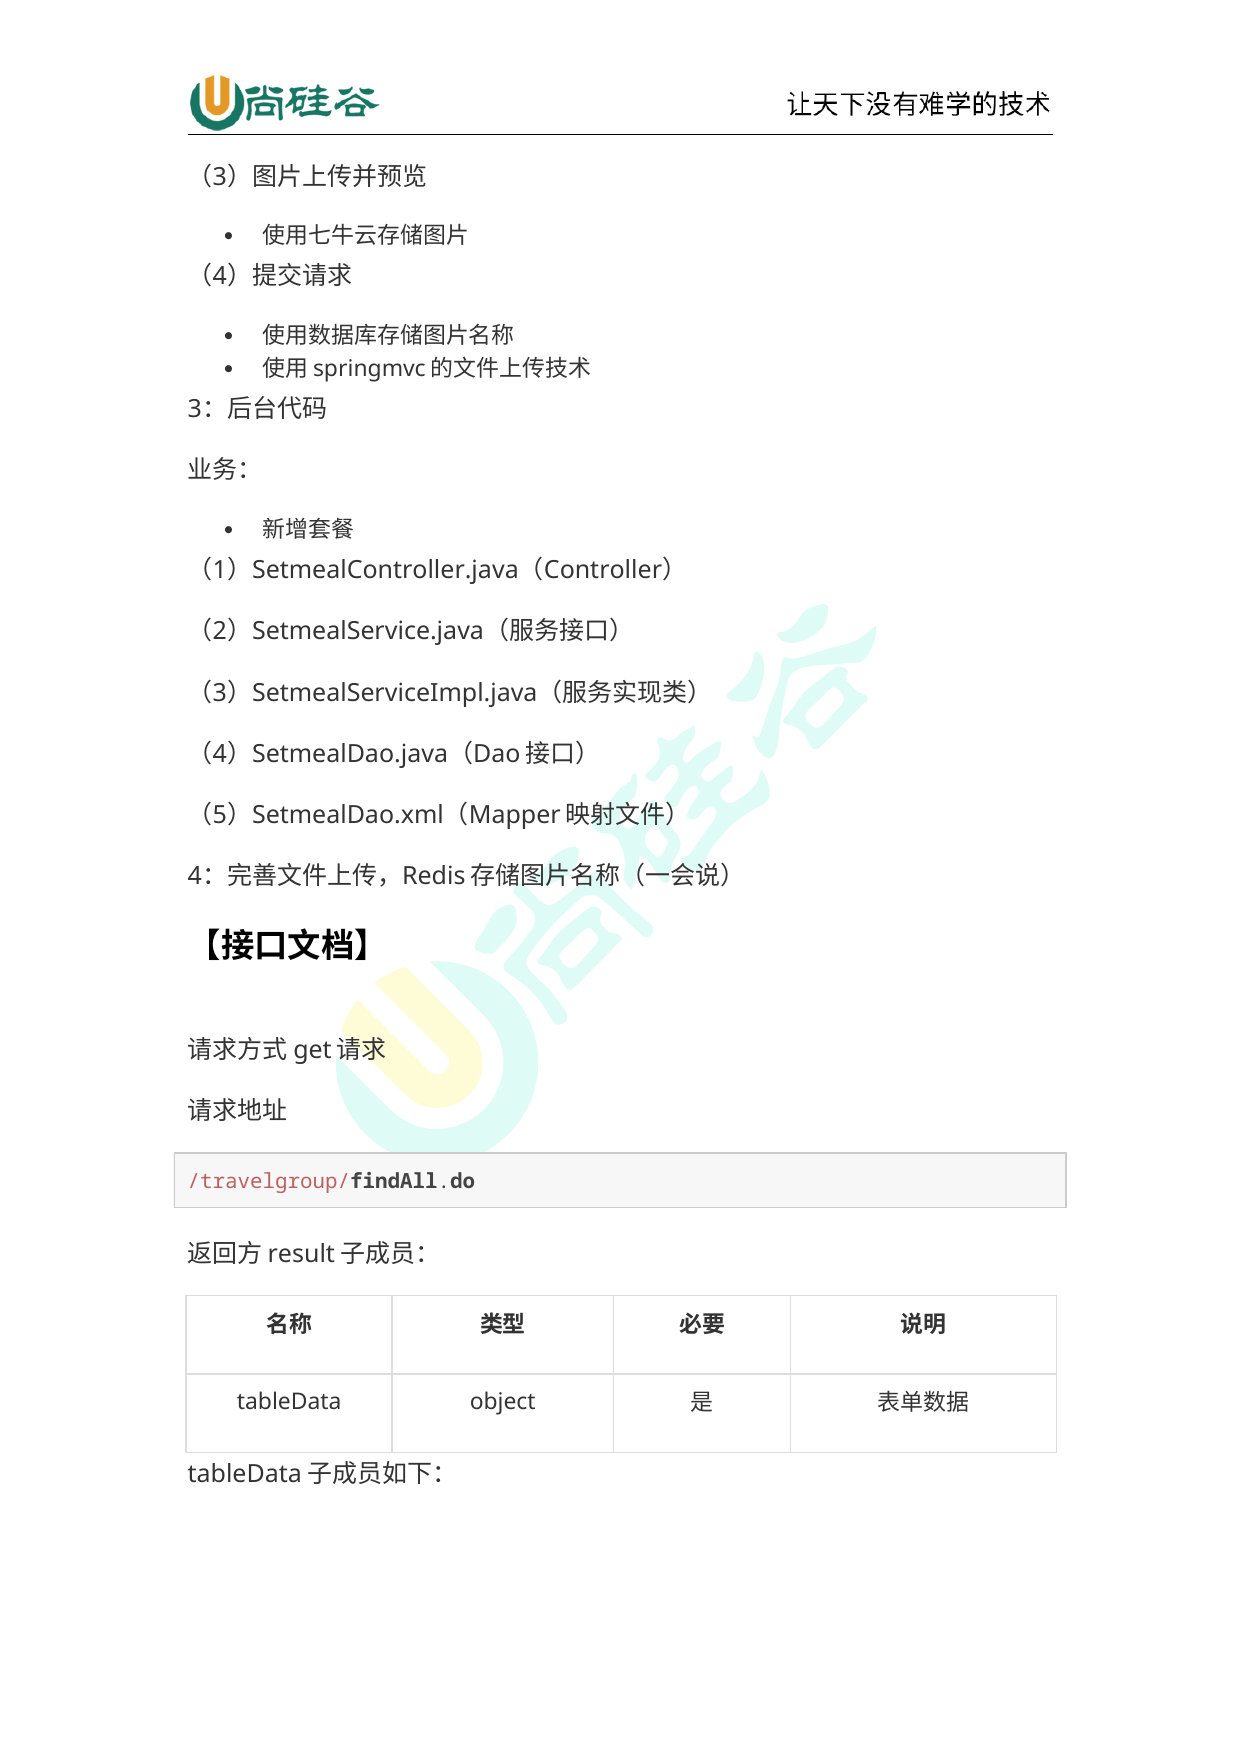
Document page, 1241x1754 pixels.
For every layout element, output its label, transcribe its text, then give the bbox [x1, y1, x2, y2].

text （1）SetmealController.java（Controller） [187, 549, 1053, 586]
list 新增套餐 [225, 511, 1053, 544]
list 使用七牛云存储图片 [225, 217, 1053, 251]
table_header 说明 [791, 1296, 1056, 1373]
text 返回方result子成员： [187, 1233, 1053, 1270]
text 请求方式 get请求 [187, 1029, 1053, 1066]
list 使用springmvc的文件上传技术 [225, 350, 1053, 383]
text （5）SetmealDao.xml（Mapper映射文件） [187, 794, 1053, 831]
text （3）SetmealServiceImpl.java（服务实现类） [187, 672, 1053, 708]
table_cell tableData [187, 1375, 391, 1452]
text /travelgroup/findAll.do [175, 1154, 1065, 1207]
text （4）SetmealDao.java（Dao接口） [187, 733, 1053, 769]
text 4：完善文件上传，Redis存储图片名称（一会说） [187, 856, 1053, 892]
table_header 必要 [614, 1296, 790, 1373]
text 请求地址 [187, 1091, 1053, 1127]
table_cell object [393, 1375, 613, 1452]
list 使用数据库存储图片名称 [225, 317, 1053, 350]
text 业务： [187, 450, 1053, 486]
text 3：后台代码 [187, 389, 1053, 425]
picture [187, 73, 1053, 132]
text （3）图片上传并预览 [187, 156, 1053, 192]
text （2）SetmealService.java（服务接口） [187, 611, 1053, 647]
text tableData子成员如下： [187, 1453, 1053, 1490]
subtitle 【接口文档】 [187, 919, 1053, 967]
table_cell 是 [614, 1375, 790, 1452]
table_cell 表单数据 [791, 1375, 1056, 1452]
table_header 名称 [187, 1296, 391, 1373]
text （4）提交请求 [187, 256, 1053, 292]
table_header 类型 [393, 1296, 613, 1373]
